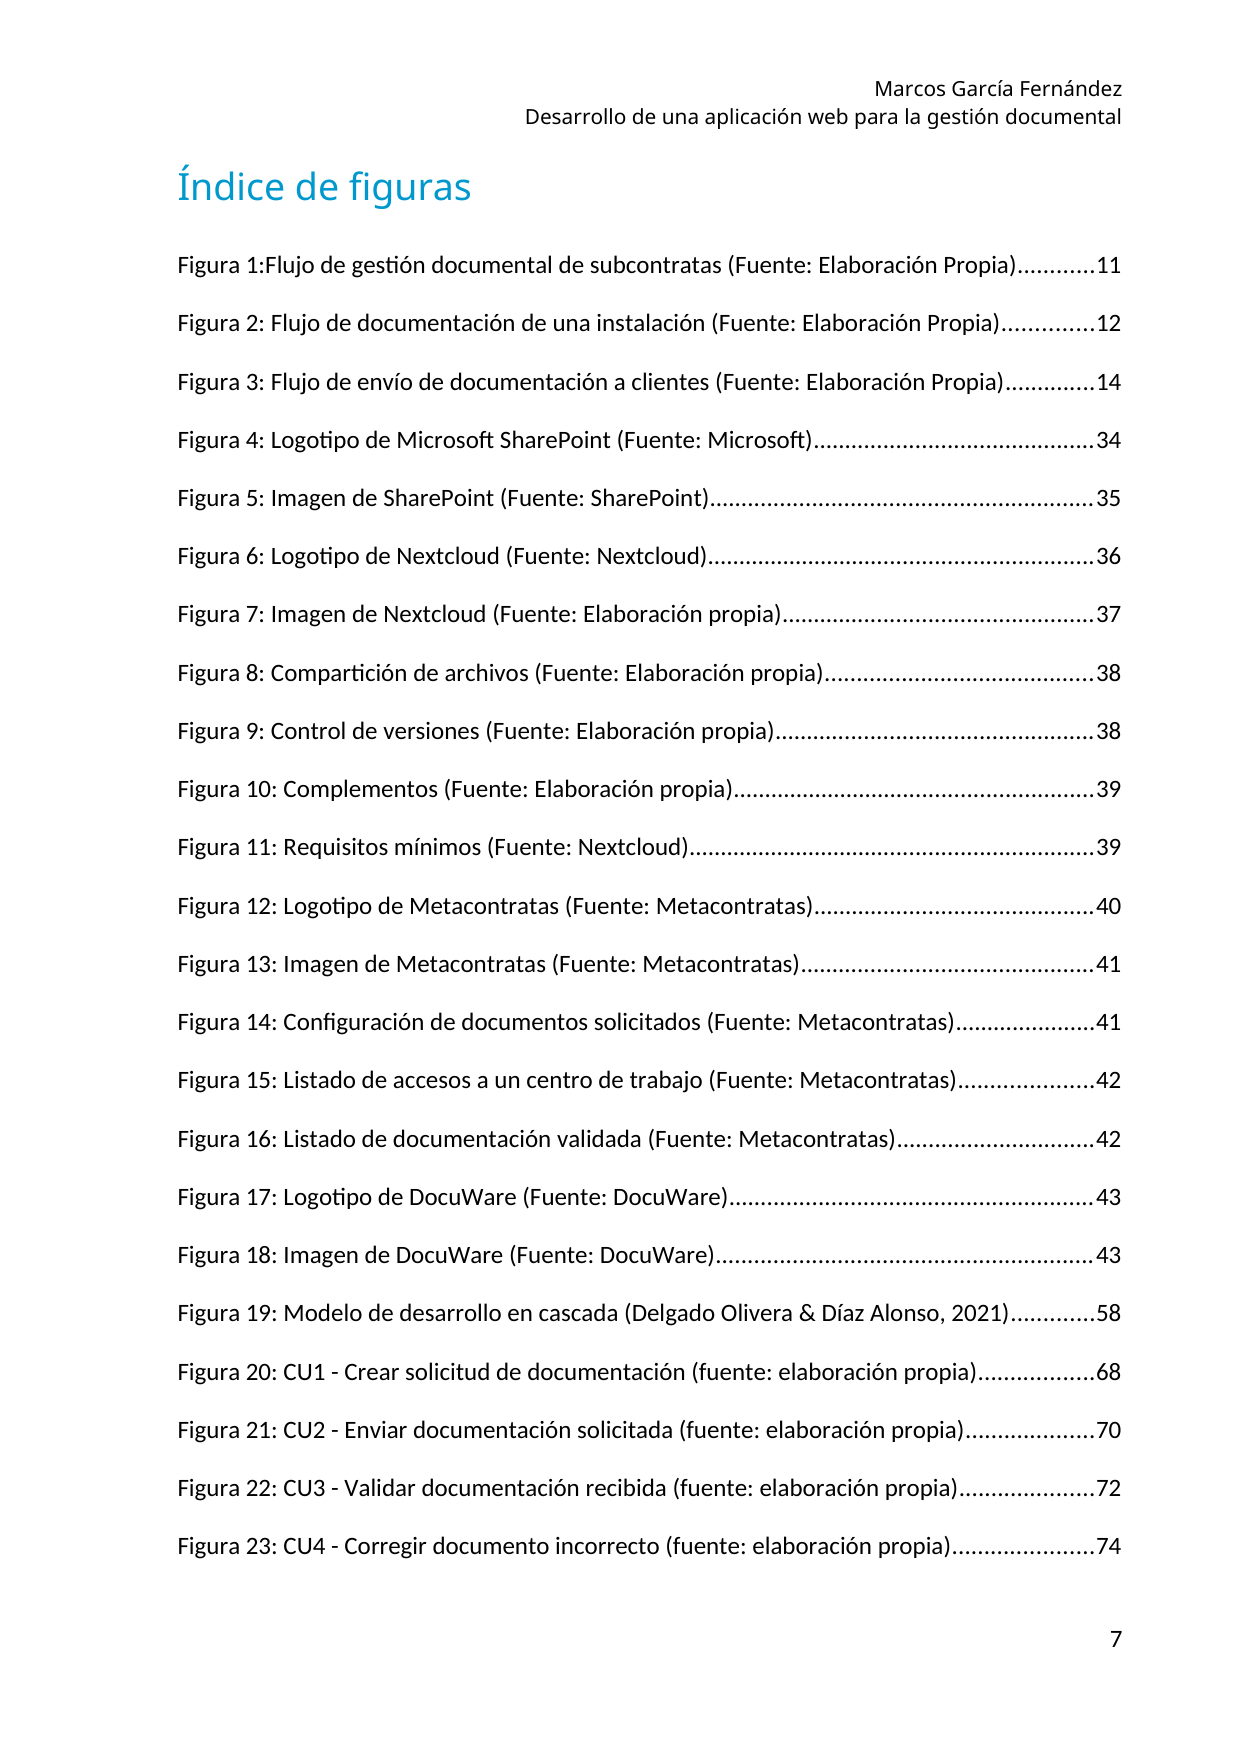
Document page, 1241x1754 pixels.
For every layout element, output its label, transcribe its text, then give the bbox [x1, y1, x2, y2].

text Figura 7: Imagen de Nextcloud (Fuente: Elaboración propia) 37 [177, 599, 1122, 629]
text Figura 11: Requisitos mínimos (Fuente: Nextcloud) 39 [177, 832, 1122, 862]
text Figura 21: CU2 - Enviar documentación solicitada (fuente: elaboración propia) 70 [177, 1414, 1122, 1444]
text Figura 15: Listado de accesos a un centro de trabajo (Fuente: Metacontratas) 42 [177, 1064, 1122, 1095]
text Figura 13: Imagen de Metacontratas (Fuente: Metacontratas) 41 [177, 948, 1122, 978]
text Figura 16: Listado de documentación validada (Fuente: Metacontratas) 42 [177, 1123, 1122, 1153]
text Figura 18: Imagen de DocuWare (Fuente: DocuWare) 43 [177, 1239, 1122, 1270]
text Figura 10: Complementos (Fuente: Elaboración propia) 39 [177, 773, 1122, 804]
text Figura 8: Compartición de archivos (Fuente: Elaboración propia) 38 [177, 657, 1122, 687]
text Figura 6: Logotipo de Nextcloud (Fuente: Nextcloud) 36 [177, 540, 1122, 571]
text Figura 20: CU1 - Crear solicitud de documentación (fuente: elaboración propia) 68 [177, 1356, 1122, 1386]
text Figura 22: CU3 - Validar documentación recibida (fuente: elaboración propia) 72 [177, 1472, 1122, 1503]
text Figura 4: Logotipo de Microsoft SharePoint (Fuente: Microsoft) 34 [177, 424, 1122, 454]
text Figura 19: Modelo de desarrollo en cascada (Delgado Olivera & Díaz Alonso, 2021) 58 [177, 1297, 1122, 1328]
text Figura 3: Flujo de envío de documentación a clientes (Fuente: Elaboración Propia) 14 [177, 366, 1122, 396]
text Figura 14: Configuración de documentos solicitados (Fuente: Metacontratas) 41 [177, 1006, 1122, 1037]
text Índice de figuras [177, 160, 1122, 211]
text Figura 17: Logotipo de DocuWare (Fuente: DocuWare) 43 [177, 1181, 1122, 1211]
text Figura 2: Flujo de documentación de una instalación (Fuente: Elaboración Propia) 12 [177, 307, 1122, 338]
text Figura 5: Imagen de SharePoint (Fuente: SharePoint) 35 [177, 482, 1122, 513]
text Figura 9: Control de versiones (Fuente: Elaboración propia) 38 [177, 715, 1122, 746]
text Figura 1:Flujo de gestión documental de subcontratas (Fuente: Elaboración Propia) 11 [177, 249, 1122, 280]
text Figura 23: CU4 - Corregir documento incorrecto (fuente: elaboración propia) 74 [177, 1530, 1122, 1561]
text Figura 12: Logotipo de Metacontratas (Fuente: Metacontratas) 40 [177, 890, 1122, 920]
